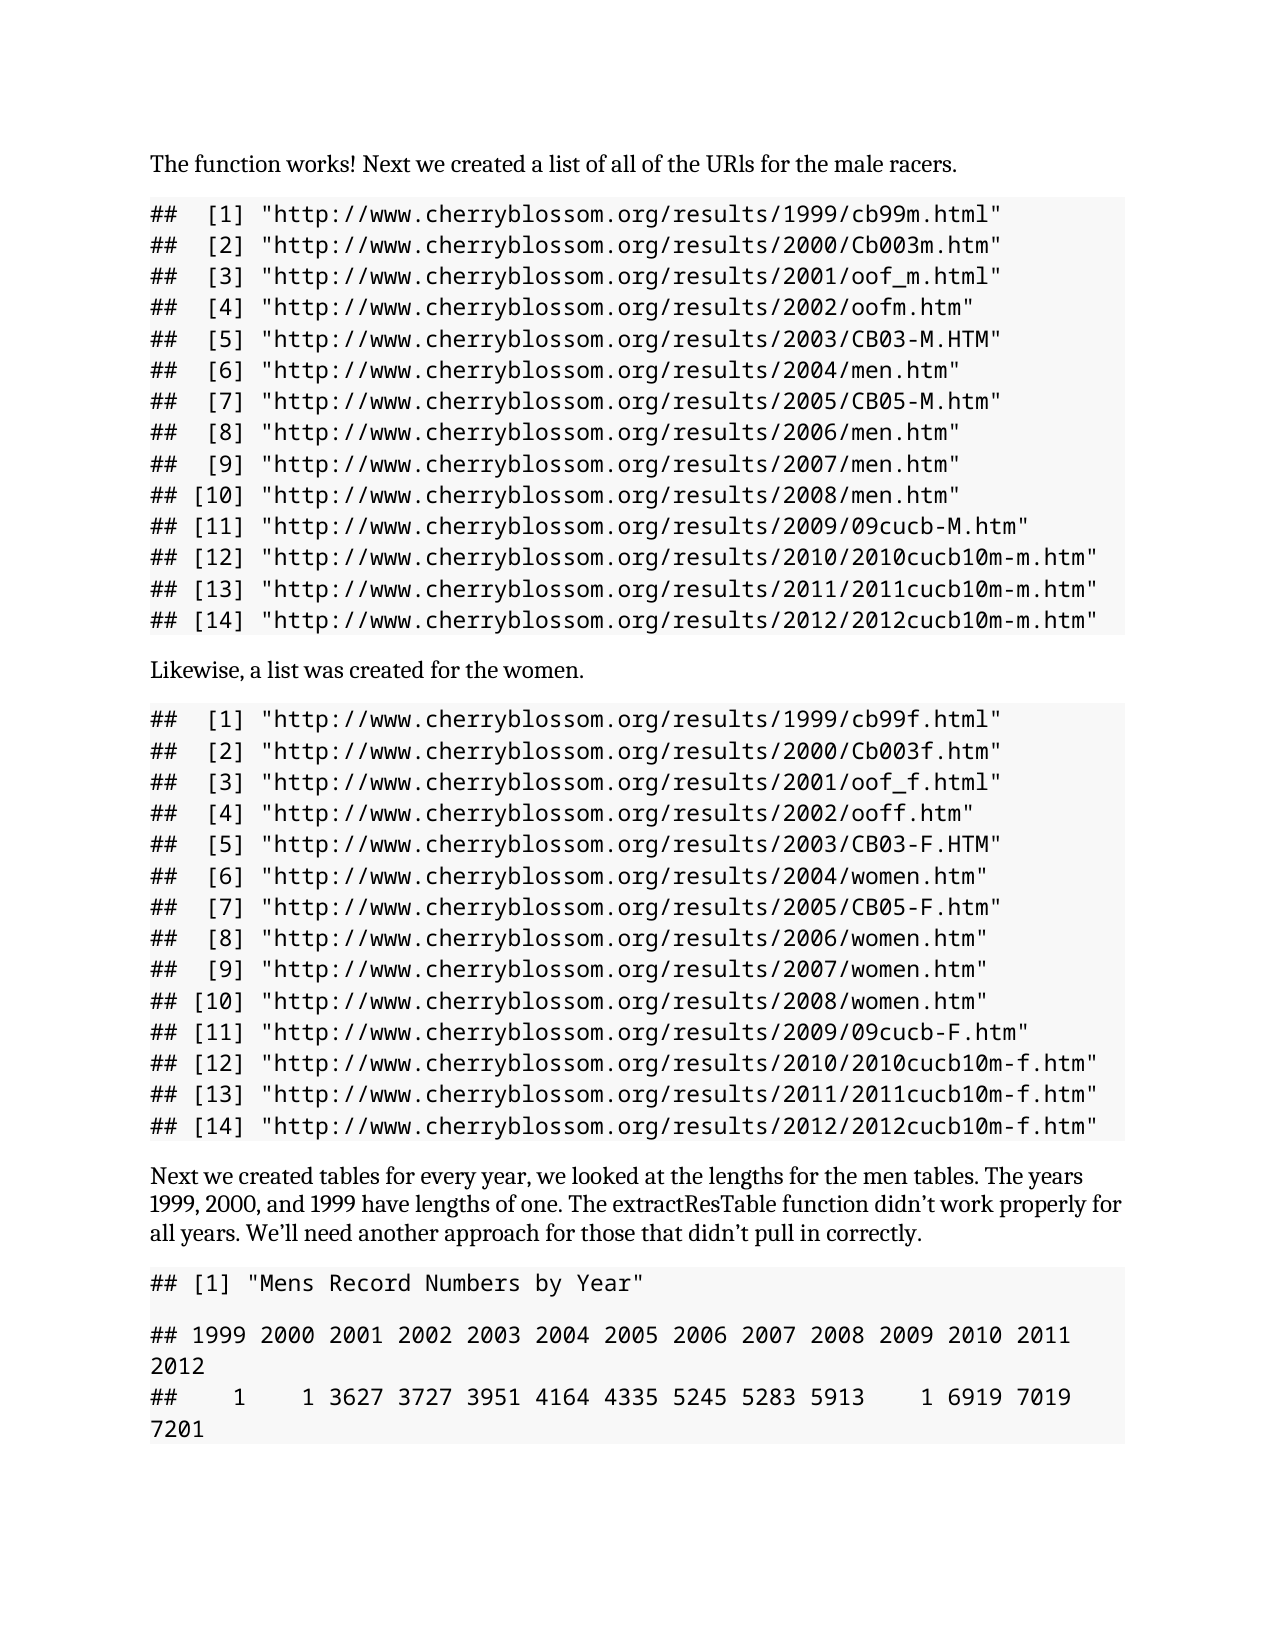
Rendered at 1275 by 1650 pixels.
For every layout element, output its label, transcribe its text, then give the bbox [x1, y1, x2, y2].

text ## [1] "http://www.cherryblossom.org/results/1999/cb99f.html" ## [2] "http://www.cherryblossom.org/results/2000/Cb003f.htm" ## [3] "http://www.cherryblossom.org/results/2001/oof_f.html" ## [4] "http://www.cherryblossom.org/results/2002/ooff.htm" ## [5] "http://www.cherryblossom.org/results/2003/CB03-F.HTM" ## [6] "http://www.cherryblossom.org/results/2004/women.htm" ## [7] "http://www.cherryblossom.org/results/2005/CB05-F.htm" ## [8] "http://www.cherryblossom.org/results/2006/women.htm" ## [9] "http://www.cherryblossom.org/results/2007/women.htm" ## [10] "http://www.cherryblossom.org/results/2008/women.htm" ## [11] "http://www.cherryblossom.org/results/2009/09cucb-F.htm" ## [12] "http://www.cherryblossom.org/results/2010/2010cucb10m-f.htm" ## [13] "http://www.cherryblossom.org/results/2011/2011cucb10m-f.htm" ## [14] "http://www.cherryblossom.org/results/2012/2012cucb10m-f.htm" [150, 703, 1125, 1141]
text ## [1] "Mens Record Numbers by Year" [150, 1267, 1125, 1298]
text Next we created tables for every year, we looked at the lengths for the men tables. The years 1999, 2000, and 1999 have lengths of one. The extractResTable function didn’t work properly for all years. We’ll need another approach for those that didn’t pull in correctly. [150, 1162, 1125, 1248]
text ## 1999 2000 2001 2002 2003 2004 2005 2006 2007 2008 2009 2010 2011 2012 ## 1 1 3627 3727 3951 4164 4335 5245 5283 5913 1 6919 7019 7201 [150, 1319, 1125, 1444]
text Likewise, a list was created for the women. [150, 656, 1125, 684]
text ## [1] "http://www.cherryblossom.org/results/1999/cb99m.html" ## [2] "http://www.cherryblossom.org/results/2000/Cb003m.htm" ## [3] "http://www.cherryblossom.org/results/2001/oof_m.html" ## [4] "http://www.cherryblossom.org/results/2002/oofm.htm" ## [5] "http://www.cherryblossom.org/results/2003/CB03-M.HTM" ## [6] "http://www.cherryblossom.org/results/2004/men.htm" ## [7] "http://www.cherryblossom.org/results/2005/CB05-M.htm" ## [8] "http://www.cherryblossom.org/results/2006/men.htm" ## [9] "http://www.cherryblossom.org/results/2007/men.htm" ## [10] "http://www.cherryblossom.org/results/2008/men.htm" ## [11] "http://www.cherryblossom.org/results/2009/09cucb-M.htm" ## [12] "http://www.cherryblossom.org/results/2010/2010cucb10m-m.htm" ## [13] "http://www.cherryblossom.org/results/2011/2011cucb10m-m.htm" ## [14] "http://www.cherryblossom.org/results/2012/2012cucb10m-m.htm" [150, 197, 1125, 635]
text The function works! Next we created a list of all of the URls for the male racers. [150, 150, 1125, 179]
